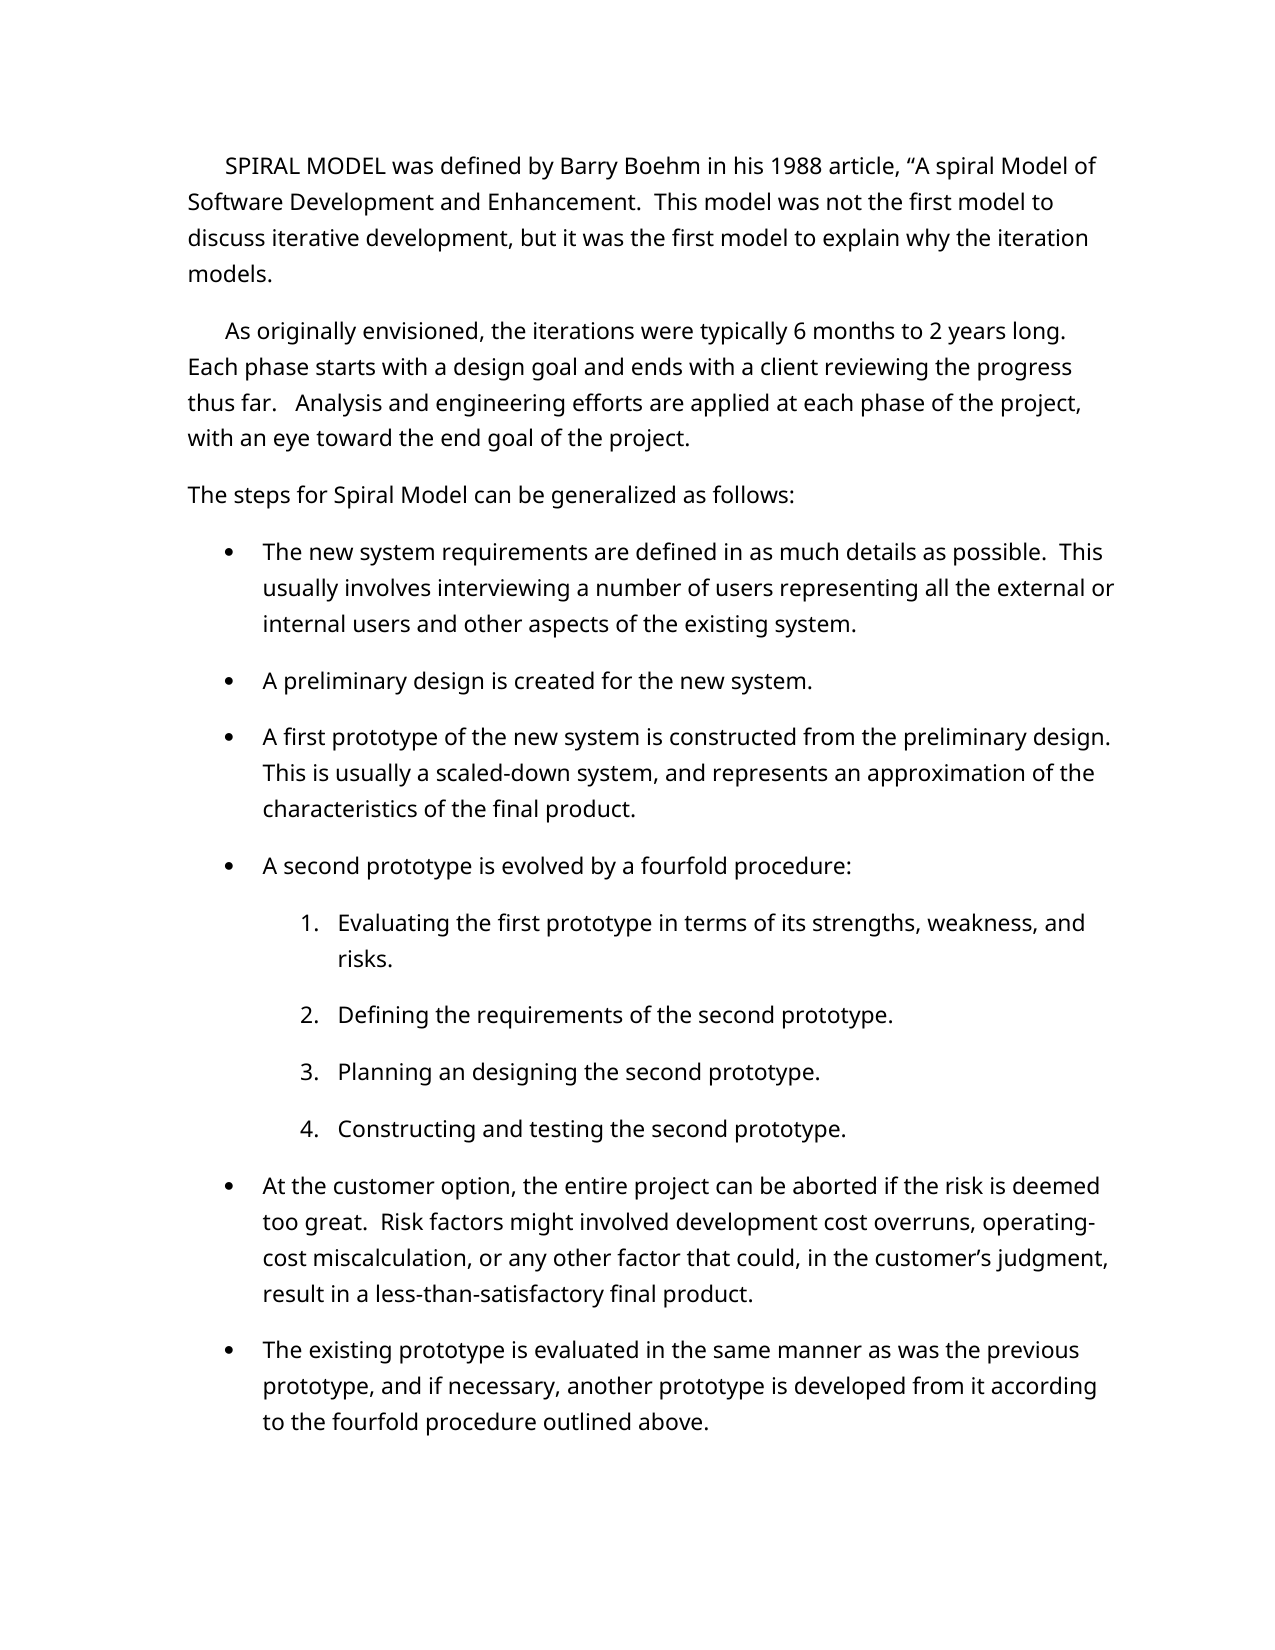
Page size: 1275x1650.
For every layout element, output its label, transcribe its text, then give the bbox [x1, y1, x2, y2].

list A second prototype is evolved by a fourfold procedure: [225, 850, 1125, 881]
list A preliminary design is created for the new system. [225, 664, 1125, 696]
list Constructing and testing the second prototype. [300, 1113, 1125, 1144]
list The new system requirements are defined in as much details as possible. This usually involves interviewing a number of users representing all the external or internal users and other aspects of the existing system. [225, 536, 1125, 639]
list Planning an designing the second prototype. [300, 1056, 1125, 1087]
text SPIRAL MODEL was defined by Barry Boehm in his 1988 article, “A spiral Model of Software Development and Enhancement. This model was not the first model to discuss iterative development, but it was the first model to explain why the iteration models. [187, 150, 1125, 289]
text As originally envisioned, the iterations were typically 6 months to 2 years long. Each phase starts with a design goal and ends with a client reviewing the progress thus far. Analysis and engineering efforts are applied at each phase of the project, with an eye toward the end goal of the project. [187, 314, 1125, 454]
list Evaluating the first prototype in terms of its strengths, weakness, and risks. [300, 907, 1125, 974]
text The steps for Spiral Model can be generalized as follows: [187, 479, 1125, 510]
list Defining the requirements of the second prototype. [300, 999, 1125, 1031]
list The existing prototype is evaluated in the same manner as was the previous prototype, and if necessary, another prototype is developed from it according to the fourfold procedure outlined above. [225, 1334, 1125, 1437]
list At the customer option, the entire project can be aborted if the risk is deemed too great. Risk factors might involved development cost overruns, operating-cost miscalculation, or any other factor that could, in the customer’s judgment, result in a less-than-satisfactory final product. [225, 1170, 1125, 1309]
list A first prototype of the new system is constructed from the preliminary design. This is usually a scaled-down system, and represents an approximation of the characteristics of the final product. [225, 721, 1125, 824]
